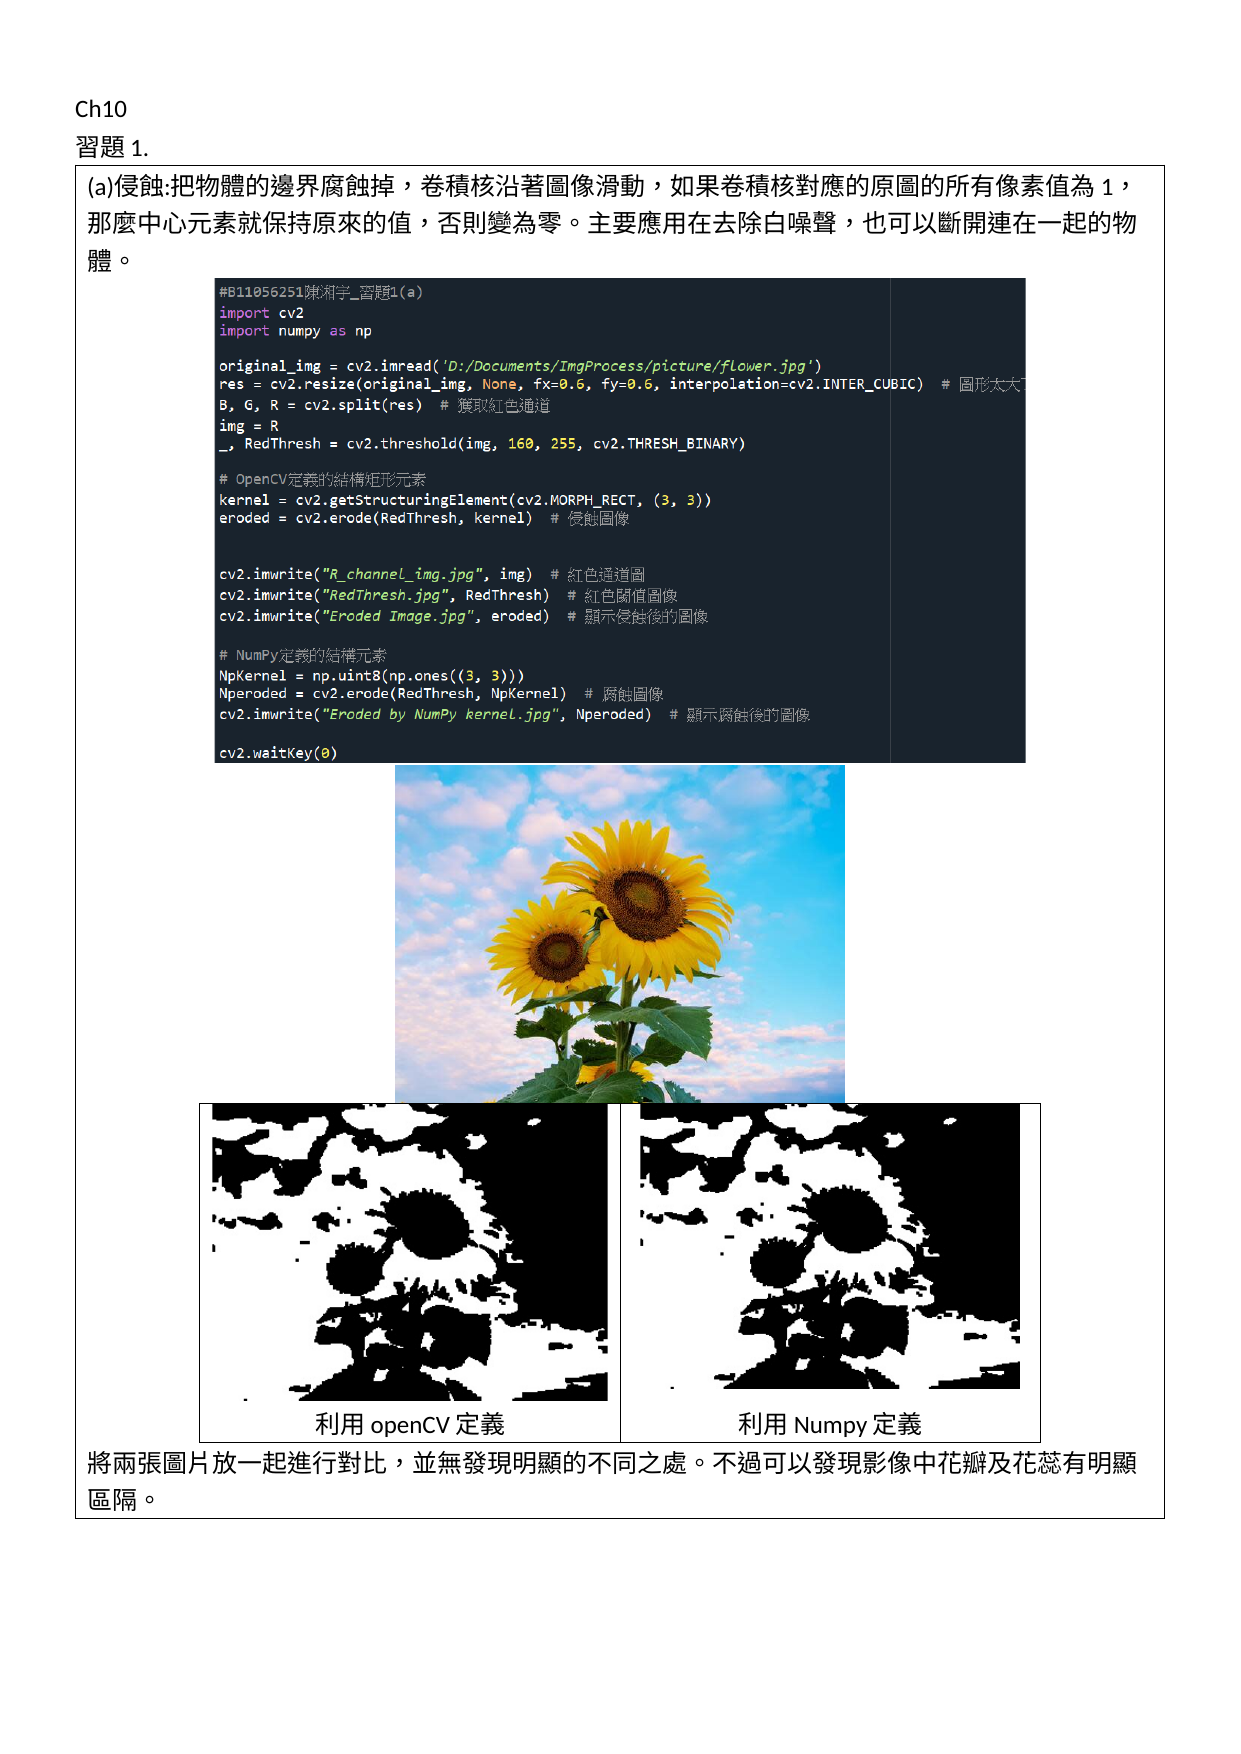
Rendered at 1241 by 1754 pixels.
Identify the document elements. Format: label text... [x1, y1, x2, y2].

text Ch10 [75, 89, 1165, 127]
picture [212, 1104, 608, 1401]
text 習題1. [75, 127, 1165, 164]
picture [640, 1104, 1020, 1389]
picture [214, 278, 1026, 763]
picture [395, 765, 845, 1103]
table_header (a)侵蝕:把物體的邊界腐蝕掉，卷積核沿著圖像滑動，如果卷積核對應的原圖的所有像素值為1，那麼中心元素就保持原來的值，否則變為零。主要應用在去除白噪聲，也可以斷開連在一起的物體。 將兩張圖片放一起進行對比，並無發現明顯的不同之處。不過可以發現影像中花瓣及花蕊有明顯區隔。 [76, 166, 1164, 1518]
